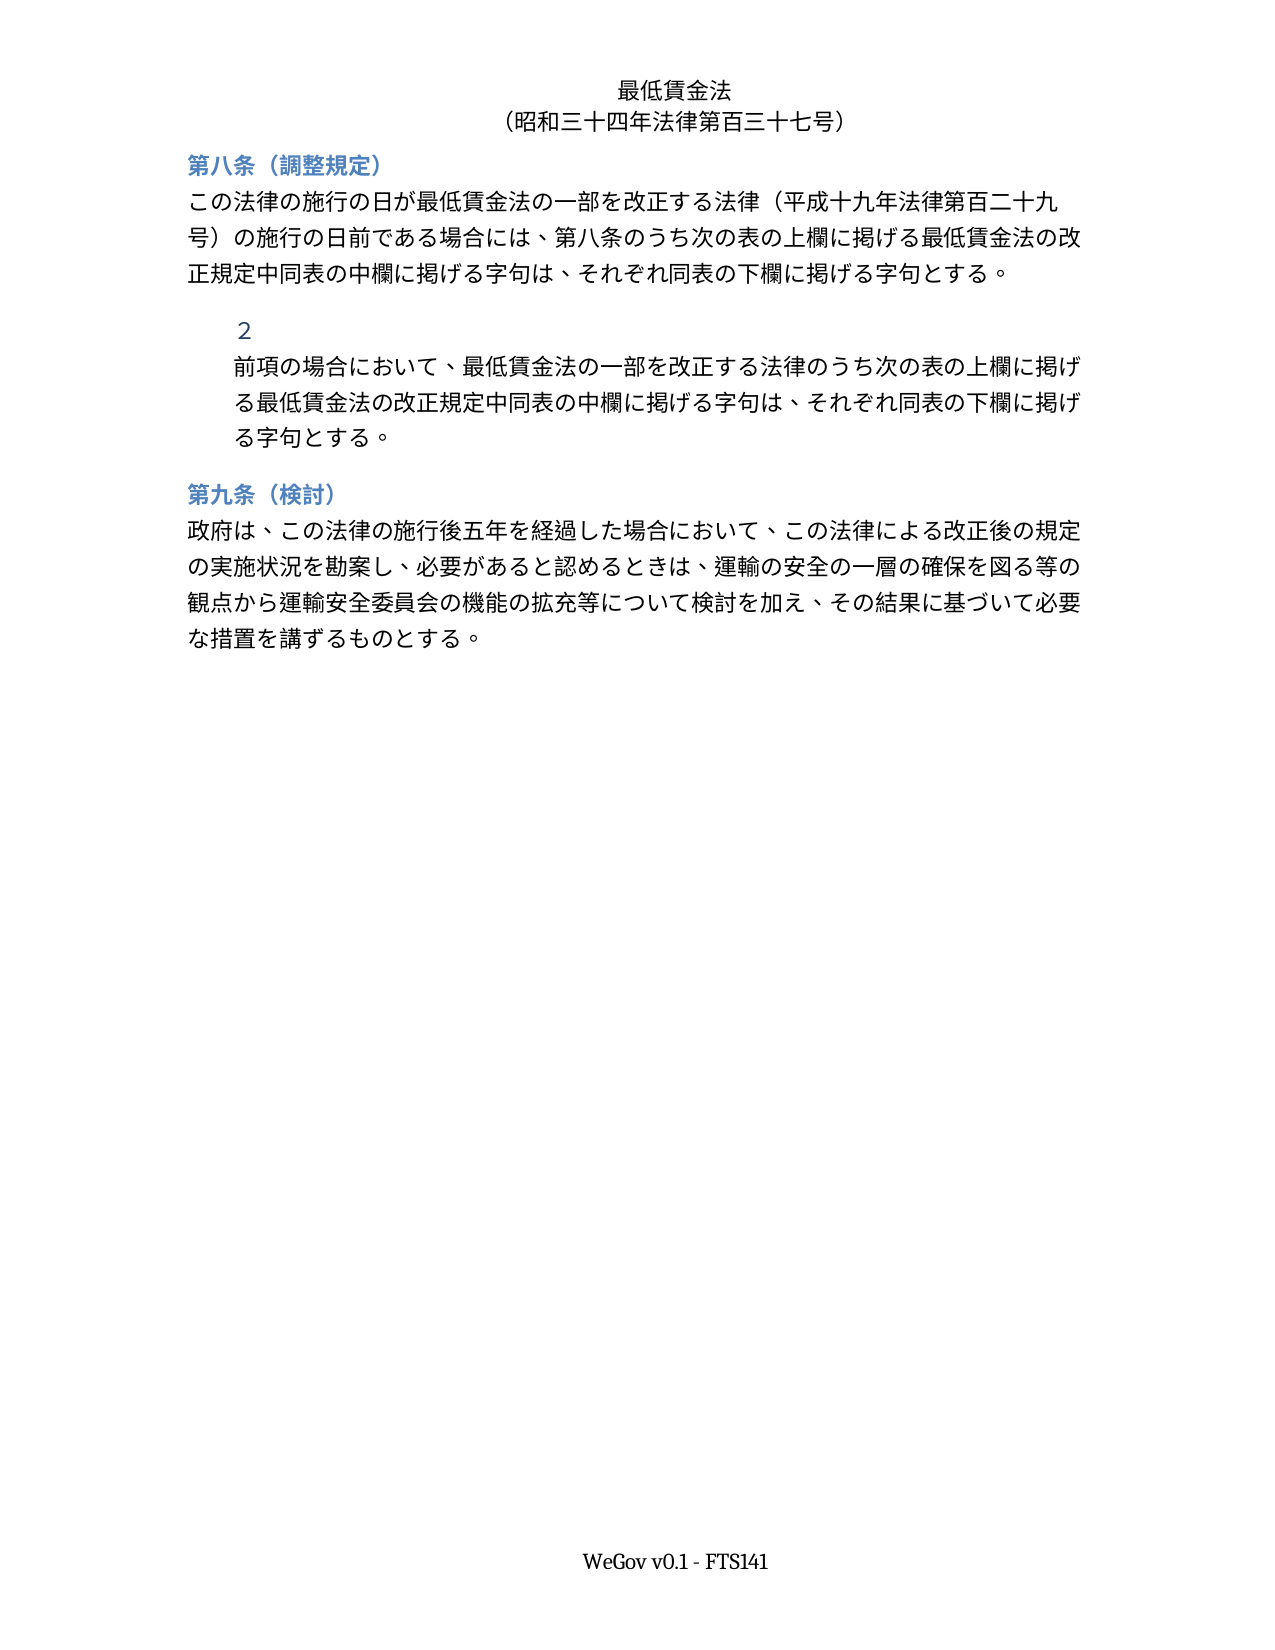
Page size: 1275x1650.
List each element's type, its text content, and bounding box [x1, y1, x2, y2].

text 政府は、この法律の施行後五年を経過した場合において、この法律による改正後の規定の実施状況を勘案し、必要があると認めるときは、運輸の安全の一層の確保を図る等の観点から運輸安全委員会の機能の拡充等について検討を加え、その結果に基づいて必要な措置を講ずるものとする。 [187, 515, 1087, 654]
subtitle 第八条（調整規定） [187, 150, 1087, 181]
text この法律の施行の日が最低賃金法の一部を改正する法律（平成十九年法律第百二十九号）の施行の日前である場合には、第八条のうち次の表の上欄に掲げる最低賃金法の改正規定中同表の中欄に掲げる字句は、それぞれ同表の下欄に掲げる字句とする。 [187, 186, 1087, 289]
text 前項の場合において、最低賃金法の一部を改正する法律のうち次の表の上欄に掲げる最低賃金法の改正規定中同表の中欄に掲げる字句は、それぞれ同表の下欄に掲げる字句とする。 [233, 351, 1087, 454]
subtitle 第九条（検討） [187, 479, 1087, 510]
subtitle ２ [233, 314, 1087, 346]
